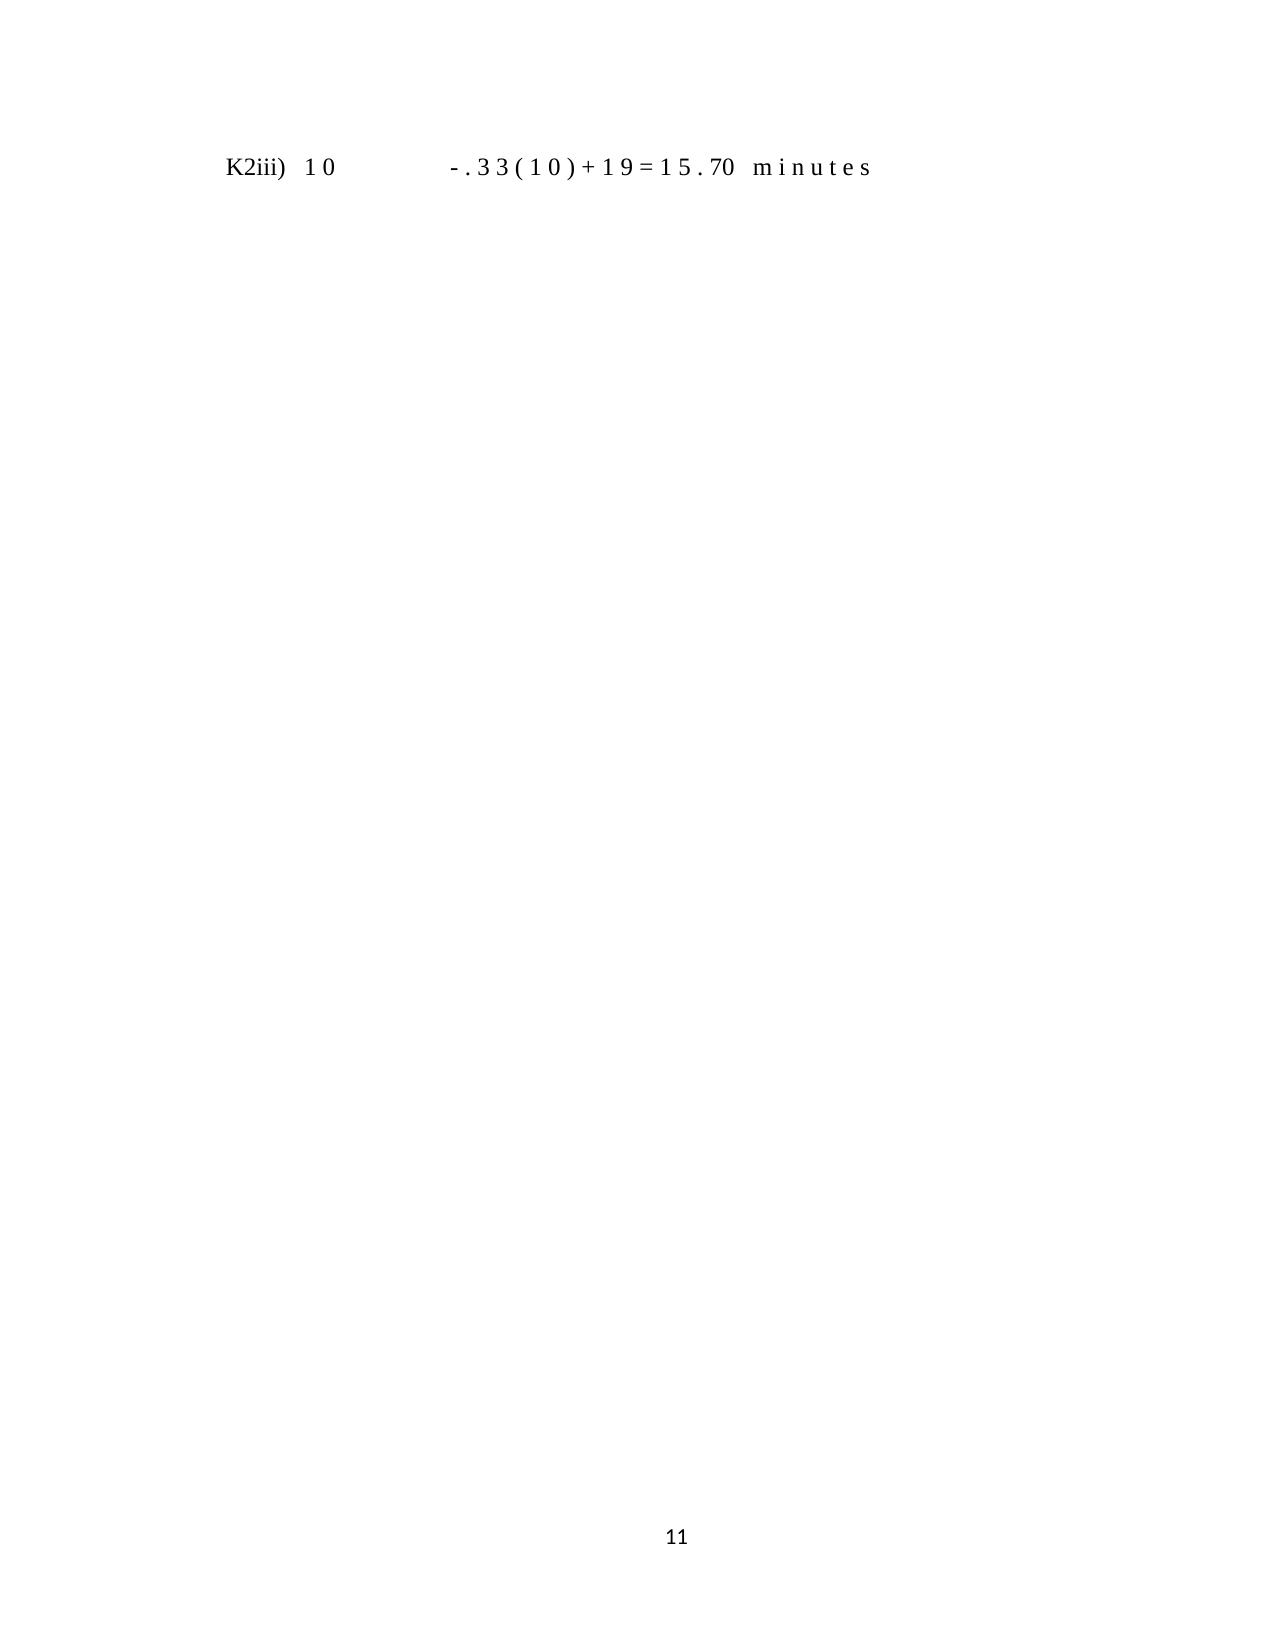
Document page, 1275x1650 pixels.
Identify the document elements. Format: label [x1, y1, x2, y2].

text [226, 152, 876, 181]
